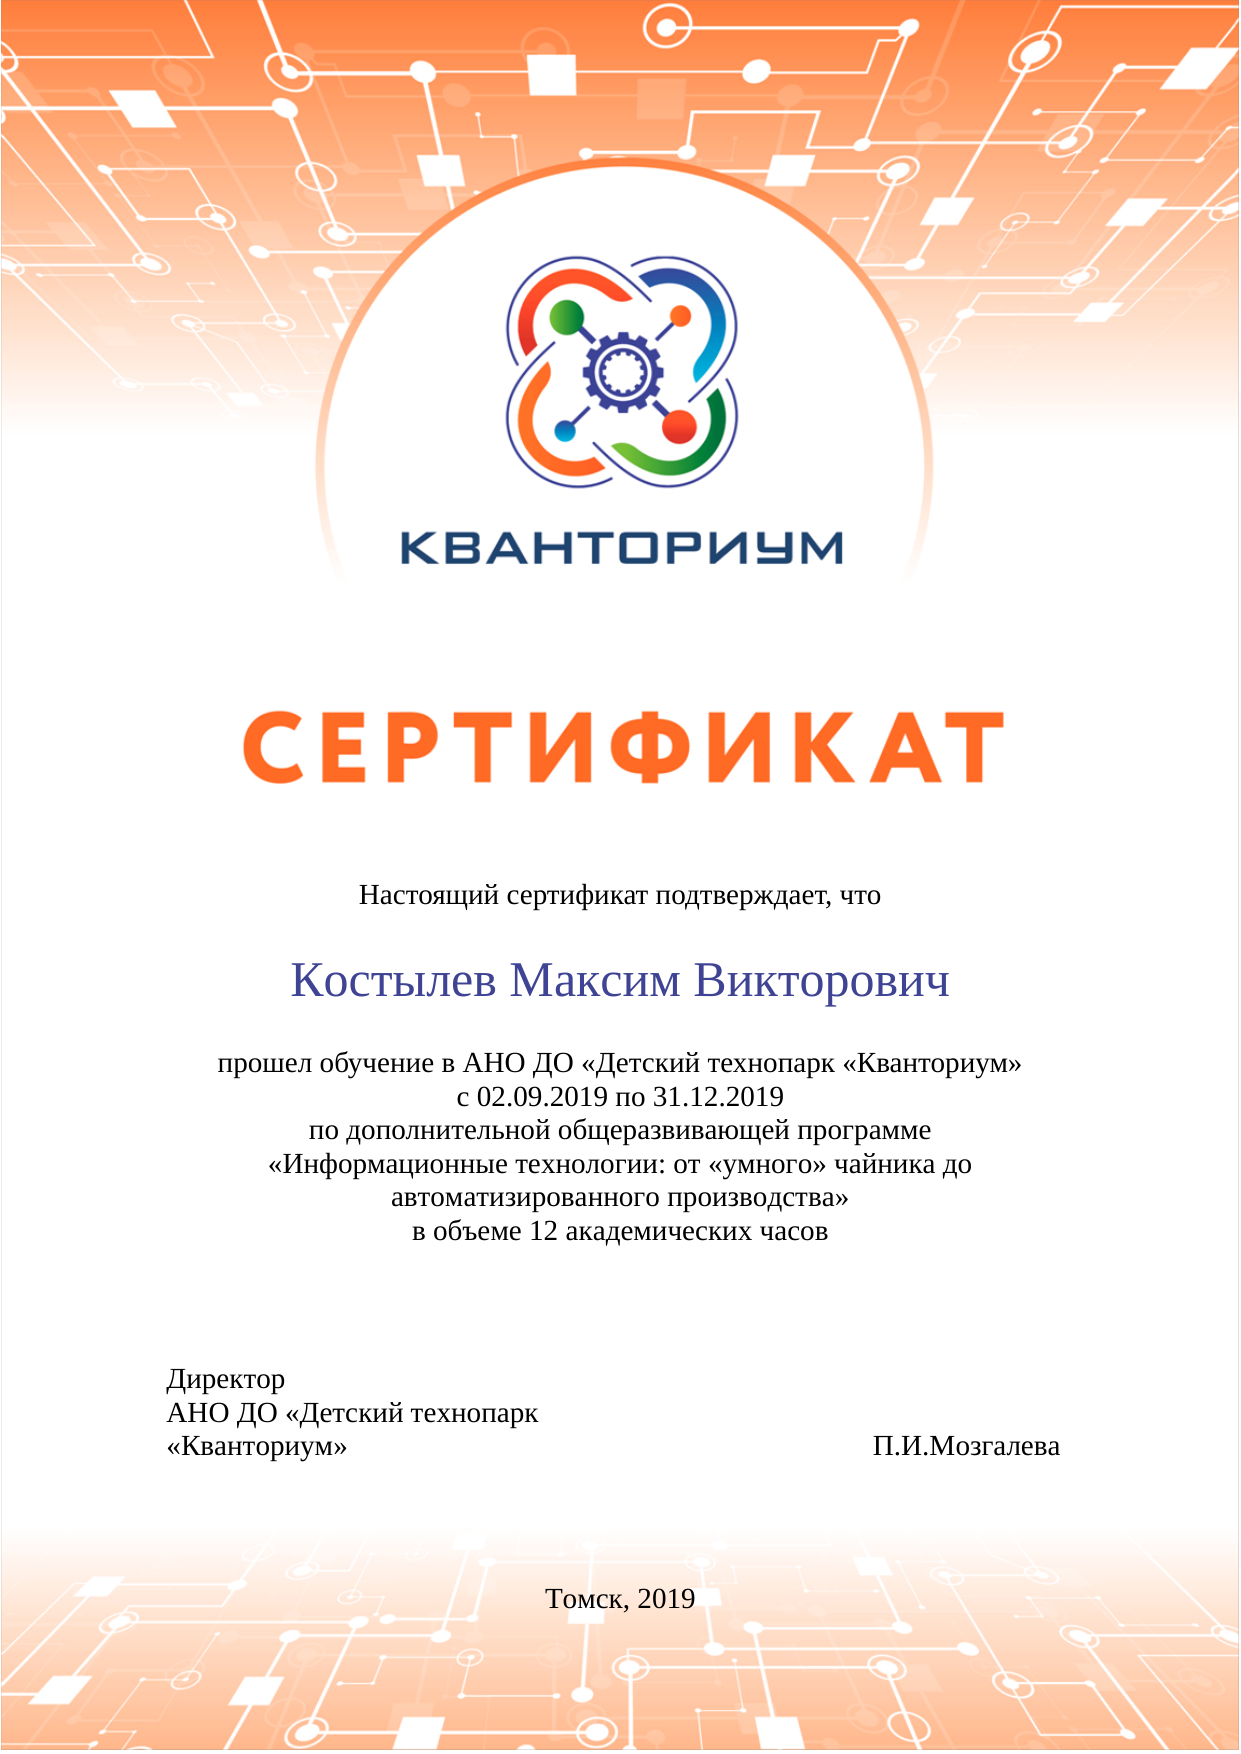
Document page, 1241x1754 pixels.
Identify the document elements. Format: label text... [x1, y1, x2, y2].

picture [0, 0, 1239, 1581]
table_cell Директор АНО ДО «Детский технопарк «Кванториум» П.И.Мозгалева [155, 1275, 1085, 1462]
picture [0, 1614, 1239, 1751]
table_cell Настоящий сертификат подтверждает, что Костылев Максим Викторович прошел обучение в АНО ДО «Детский технопарк «Кванториум» c 02.09.2019 по 31.12.2019 по дополнительной общеразвивающей программе «Информационные технологии: от «умного» чайника до автоматизированного производства» в объеме 12 академических часов [155, 878, 1085, 1275]
table_header [155, 475, 1085, 877]
text Томск, 2019 [0, 1581, 1240, 1614]
